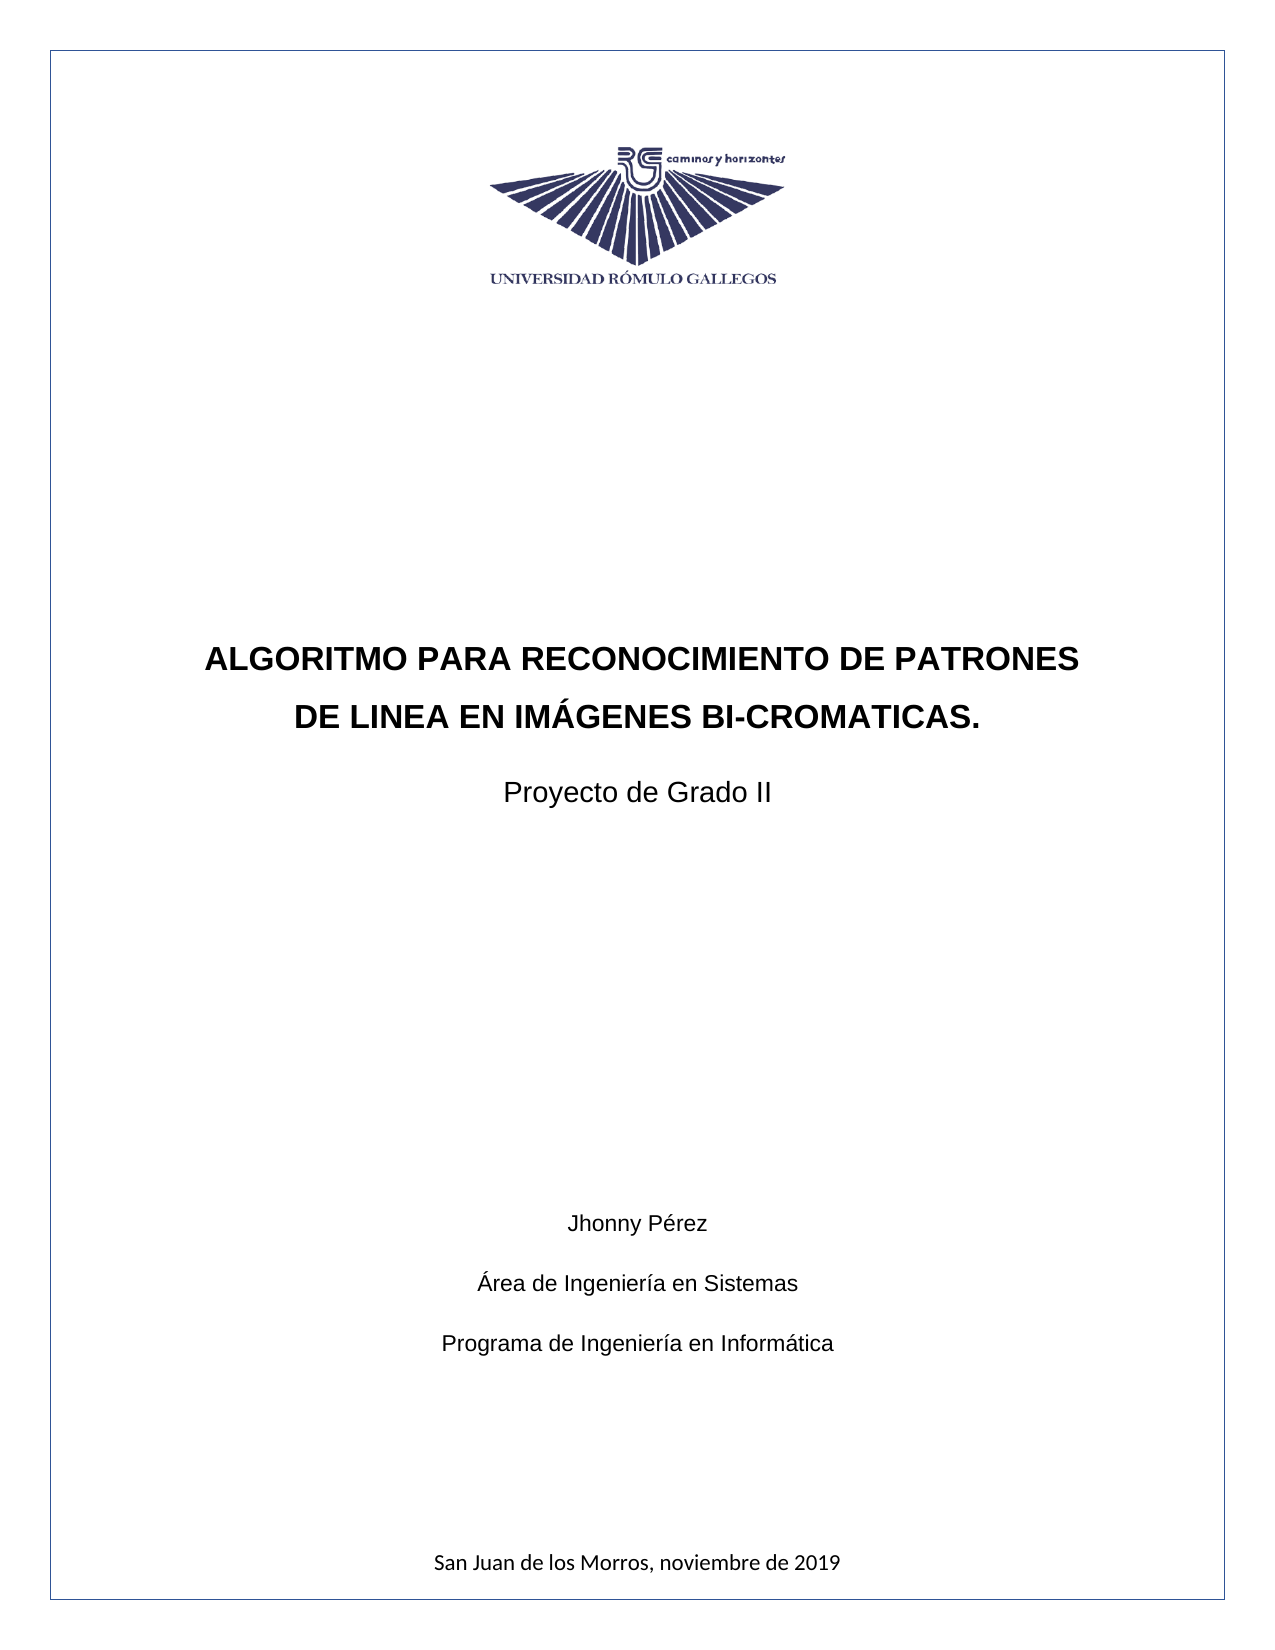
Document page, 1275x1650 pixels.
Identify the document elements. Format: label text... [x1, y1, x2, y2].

text Jhonny Pérez [177, 1209, 1098, 1236]
text Programa de Ingeniería en Informática [177, 1330, 1098, 1357]
text ALGORITMO PARA RECONOCIMIENTO DE PATRONES DE LINEA EN IMÁGENES BI-CROMATICAS. [177, 639, 1098, 736]
picture [489, 147, 786, 284]
text Proyecto de Grado II [177, 776, 1098, 809]
text Área de Ingeniería en Sistemas [177, 1270, 1098, 1296]
